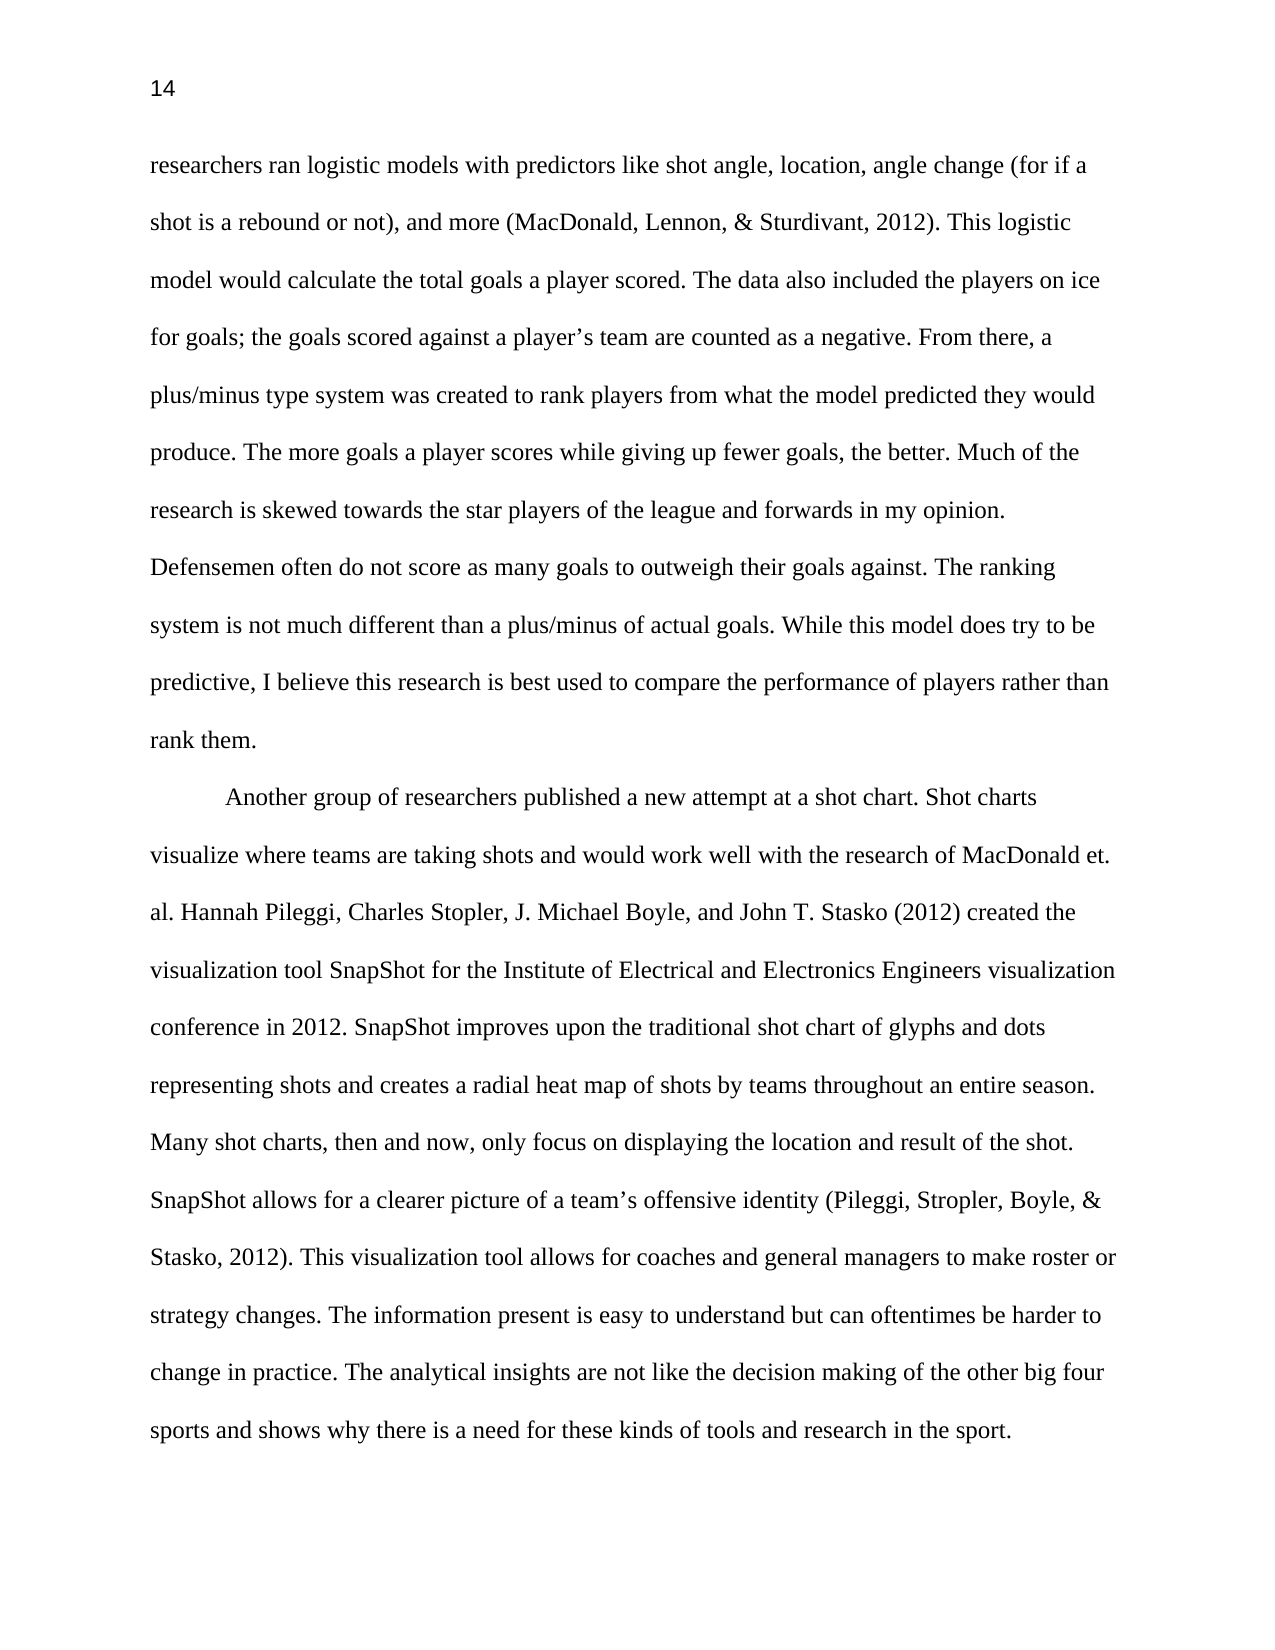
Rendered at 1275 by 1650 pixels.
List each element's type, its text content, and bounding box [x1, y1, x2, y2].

text Another group of researchers published a new attempt at a shot chart. Shot charts visualize where teams are taking shots and would work well with the research of MacDonald et. al. Hannah Pileggi, Charles Stopler, J. Michael Boyle, and John T. Stasko (2012) created the visualization tool SnapShot for the Institute of Electrical and Electronics Engineers visualization conference in 2012. SnapShot improves upon the traditional shot chart of glyphs and dots representing shots and creates a radial heat map of shots by teams throughout an entire season. Many shot charts, then and now, only focus on displaying the location and result of the shot. SnapShot allows for a clearer picture of a team’s offensive identity (Pileggi, Stropler, Boyle, & Stasko, 2012). This visualization tool allows for coaches and general managers to make roster or strategy changes. The information present is easy to understand but can oftentimes be harder to change in practice. The analytical insights are not like the decision making of the other big four sports and shows why there is a need for these kinds of tools and research in the sport. [150, 782, 1125, 1444]
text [150, 150, 1125, 754]
